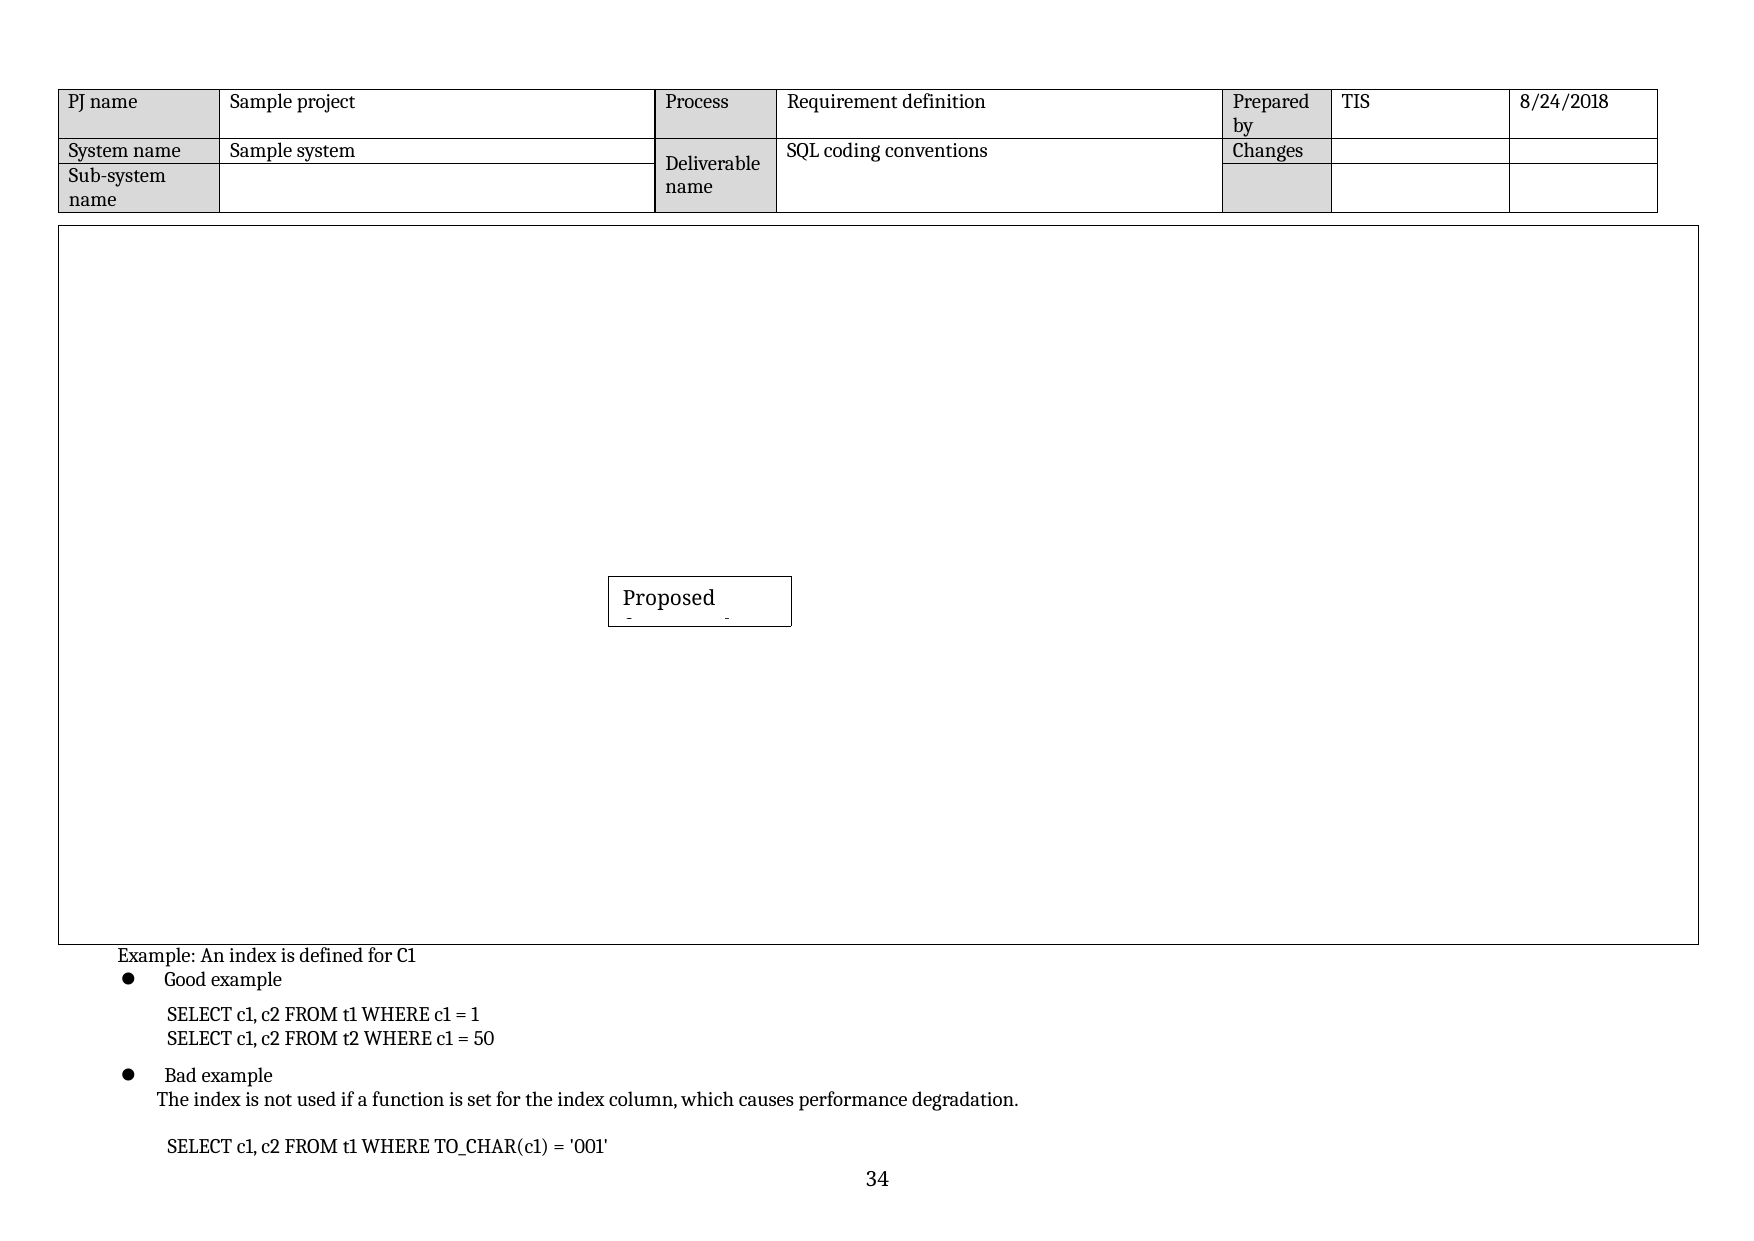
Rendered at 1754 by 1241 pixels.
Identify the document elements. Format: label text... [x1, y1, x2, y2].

list Good example [120, 968, 1695, 992]
text Example: An index is defined for C1 [117, 945, 1695, 968]
text The index is not used if a function is set for the index column, which causes performance degradation. [156, 1087, 1695, 1111]
list Bad example [120, 1063, 1695, 1087]
